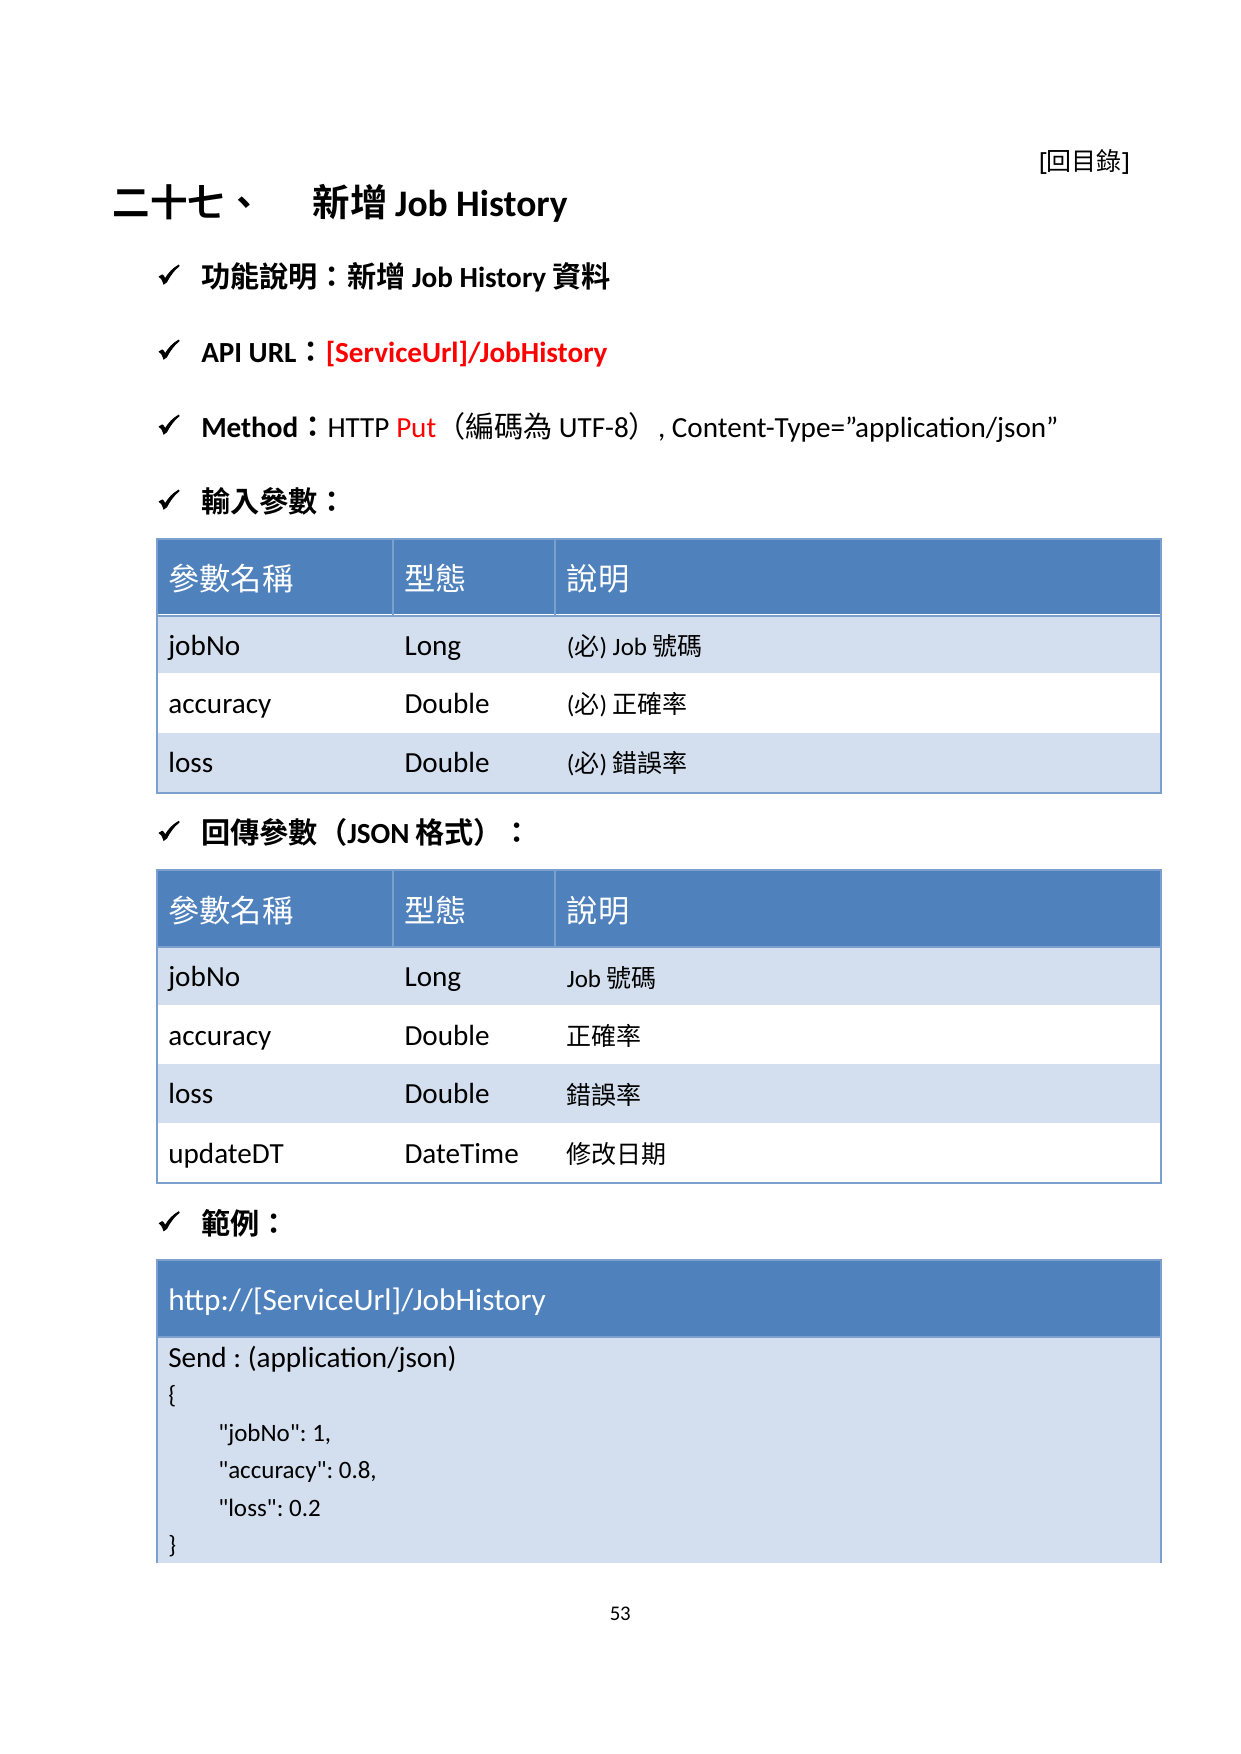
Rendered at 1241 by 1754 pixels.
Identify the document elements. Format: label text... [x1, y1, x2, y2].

table_cell Job號碼 [555, 948, 1160, 1005]
list Method：HTTP Put（編碼為UTF-8）, Content-Type=”application/json” [157, 387, 1128, 462]
table_cell Send : (application/json) { "jobNo": 1, "accuracy": 0.8, "loss": 0.2 } [158, 1338, 1160, 1563]
table_cell jobNo [158, 948, 393, 1005]
table_cell Long [393, 948, 555, 1005]
table_header 型態 [394, 540, 554, 614]
table_cell loss [158, 733, 393, 792]
table_cell accuracy [158, 1005, 393, 1064]
list 回傳參數（JSON格式）： [157, 794, 1128, 869]
table_cell (必) 正確率 [555, 674, 1160, 733]
table_cell accuracy [158, 674, 393, 733]
table_header http://[ServiceUrl]/JobHistory [158, 1261, 1160, 1336]
table_cell 修改日期 [555, 1123, 1160, 1182]
table_cell Double [393, 1005, 555, 1064]
table_cell Double [393, 1064, 555, 1123]
table_cell loss [158, 1064, 393, 1123]
list 輸入參數： [157, 462, 1128, 537]
table_header 型態 [394, 871, 554, 946]
table_cell jobNo [158, 617, 393, 673]
table_cell (必) Job號碼 [555, 617, 1160, 673]
table_header 參數名稱 [158, 540, 392, 614]
list 功能說明：新增 Job History資料 [157, 237, 1128, 312]
table_cell Double [393, 674, 555, 733]
list API URL：[ServiceUrl]/JobHistory [157, 312, 1128, 387]
table_header 參數名稱 [158, 871, 392, 946]
table_header 說明 [556, 871, 1160, 946]
table_cell 正確率 [555, 1005, 1160, 1064]
table_cell DateTime [393, 1123, 555, 1182]
table_cell Double [393, 733, 555, 792]
table_cell (必) 錯誤率 [555, 733, 1160, 792]
table_cell 錯誤率 [555, 1064, 1160, 1123]
table_header 說明 [556, 540, 1160, 614]
list 新增Job History [112, 162, 1128, 237]
table_cell updateDT [158, 1123, 393, 1182]
table_cell Long [393, 617, 555, 673]
list 範例： [157, 1184, 1128, 1259]
